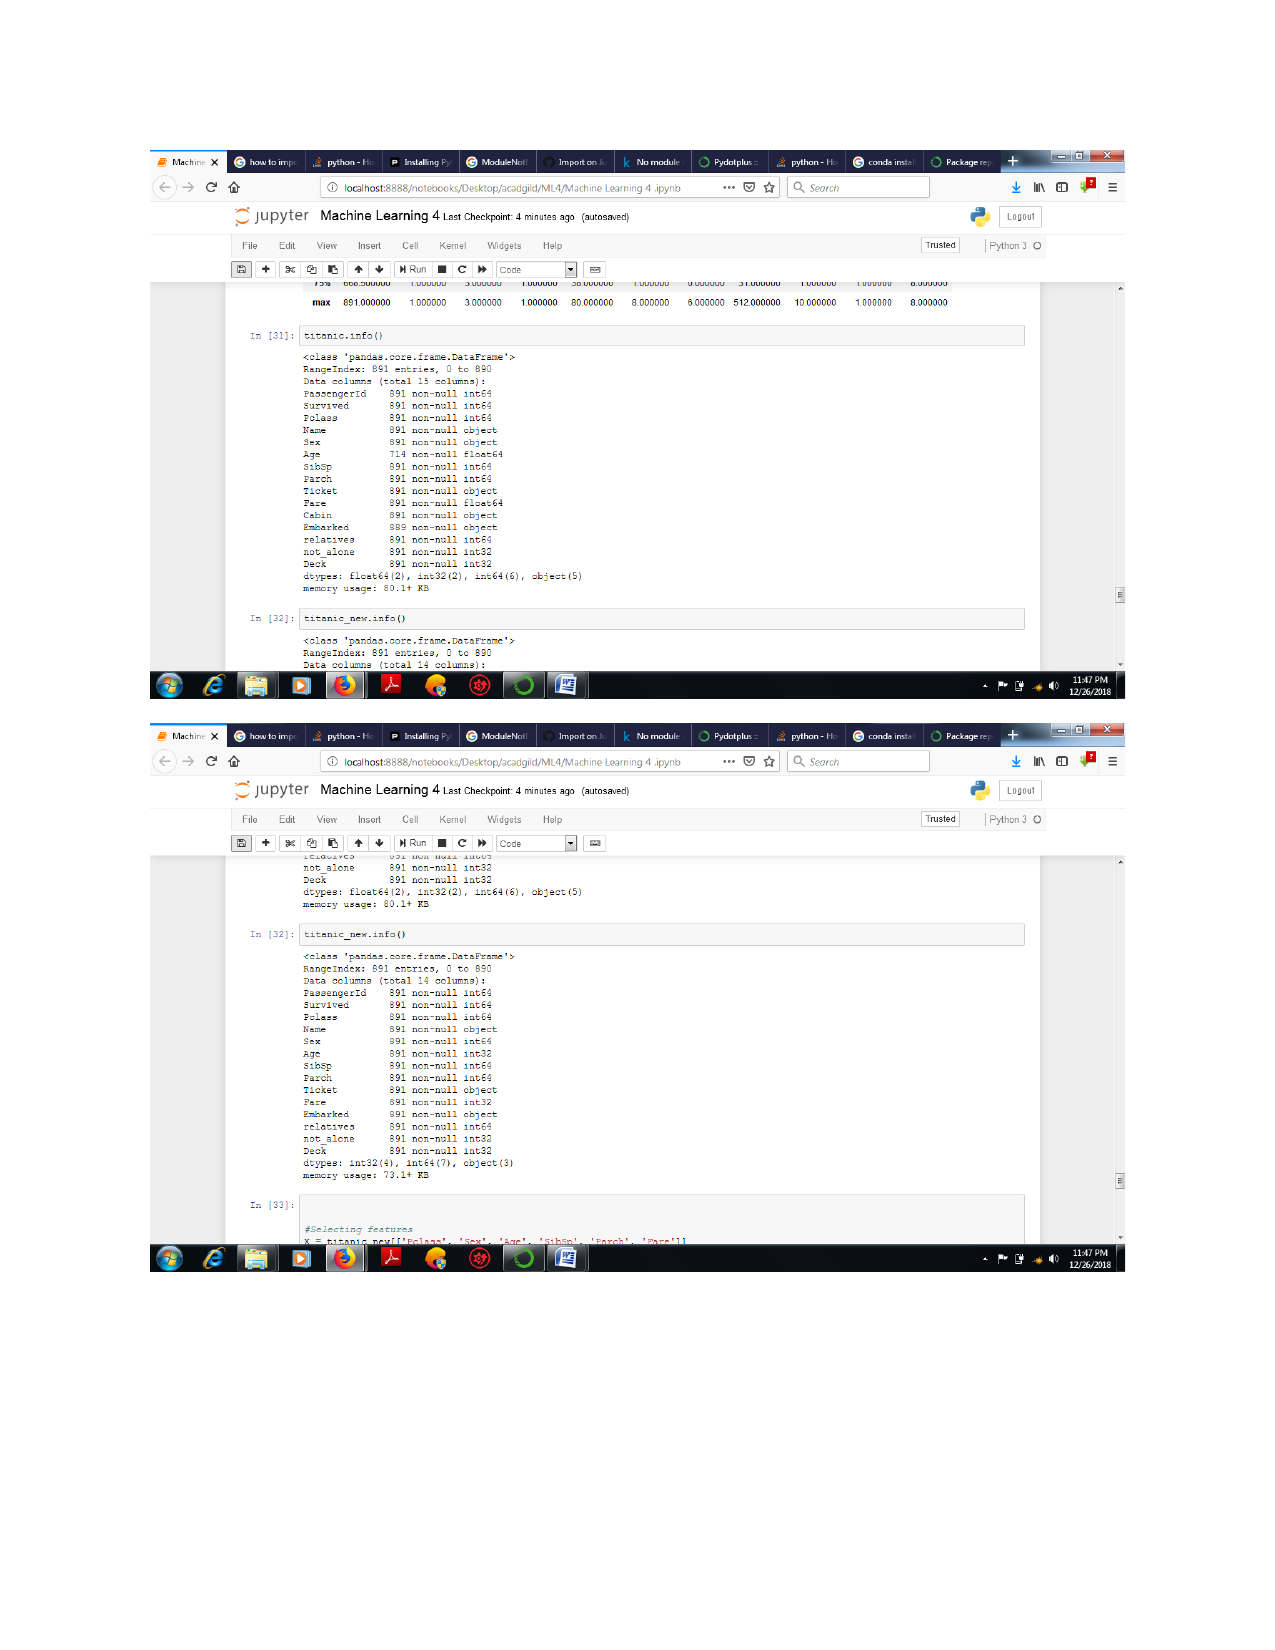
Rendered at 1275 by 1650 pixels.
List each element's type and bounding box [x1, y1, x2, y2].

picture [150, 150, 1125, 699]
picture [150, 723, 1125, 1272]
